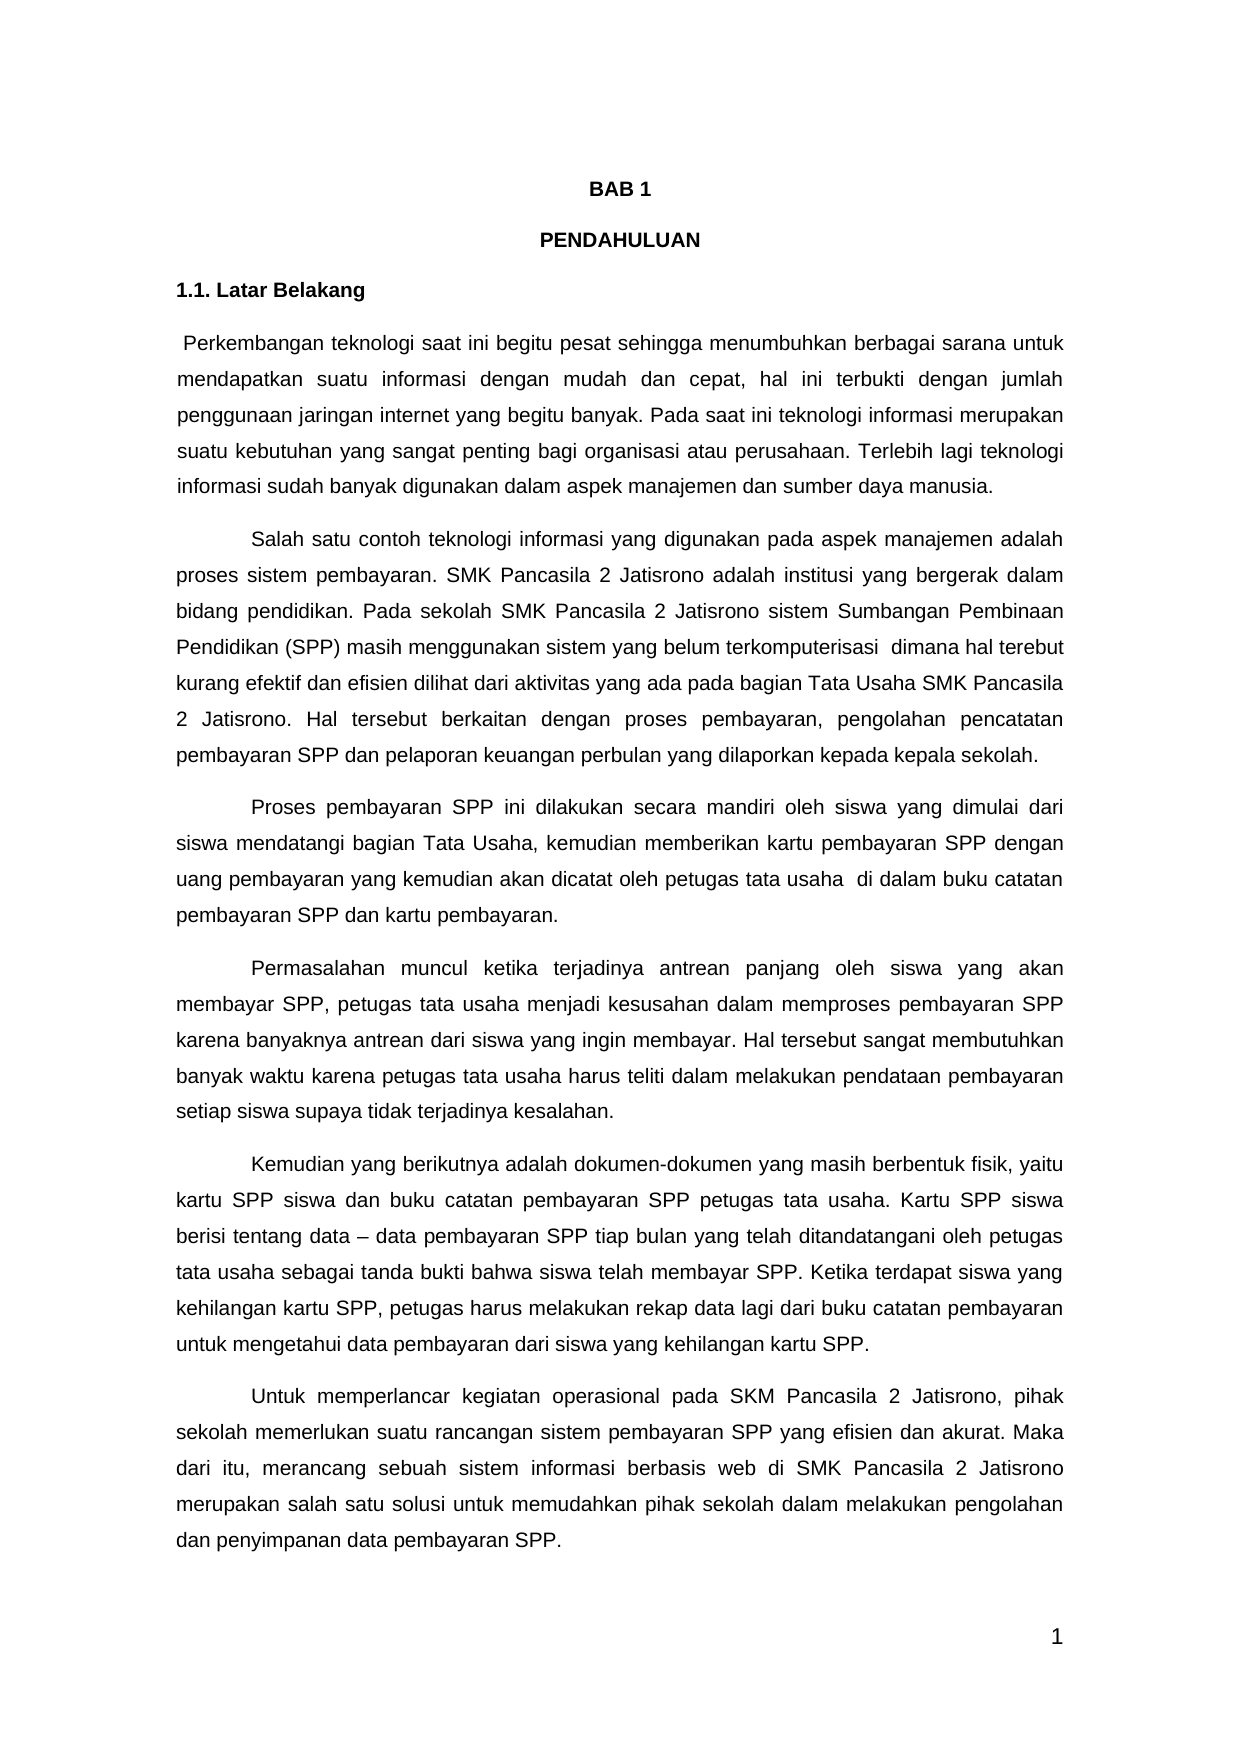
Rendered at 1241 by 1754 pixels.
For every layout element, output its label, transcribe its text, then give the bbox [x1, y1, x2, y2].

text Salah satu contoh teknologi informasi yang digunakan pada aspek manajemen adalah proses sistem pembayaran. SMK Pancasila 2 Jatisrono adalah institusi yang bergerak dalam bidang pendidikan. Pada sekolah SMK Pancasila 2 Jatisrono sistem Sumbangan Pembinaan Pendidikan (SPP) masih menggunakan sistem yang belum terkomputerisasi dimana hal terebut kurang efektif dan efisien dilihat dari aktivitas yang ada pada bagian Tata Usaha SMK Pancasila 2 Jatisrono. Hal tersebut berkaitan dengan proses pembayaran, pengolahan pencatatan pembayaran SPP dan pelaporan keuangan perbulan yang dilaporkan kepada kepala sekolah. [176, 527, 1065, 767]
text Untuk memperlancar kegiatan operasional pada SKM Pancasila 2 Jatisrono, pihak sekolah memerlukan suatu rancangan sistem pembayaran SPP yang efisien dan akurat. Maka dari itu, merancang sebuah sistem informasi berbasis web di SMK Pancasila 2 Jatisrono merupakan salah satu solusi untuk memudahkan pihak sekolah dalam melakukan pengolahan dan penyimpanan data pembayaran SPP. [176, 1384, 1065, 1552]
text Perkembangan teknologi saat ini begitu pesat sehingga menumbuhkan berbagai sarana untuk mendapatkan suatu informasi dengan mudah dan cepat, hal ini terbukti dengan jumlah penggunaan jaringan internet yang begitu banyak. Pada saat ini teknologi informasi merupakan suatu kebutuhan yang sangat penting bagi organisasi atau perusahaan. Terlebih lagi teknologi informasi sudah banyak digunakan dalam aspek manajemen dan sumber daya manusia. [176, 331, 1065, 498]
text Kemudian yang berikutnya adalah dokumen-dokumen yang masih berbentuk fisik, yaitu kartu SPP siswa dan buku catatan pembayaran SPP petugas tata usaha. Kartu SPP siswa berisi tentang data – data pembayaran SPP tiap bulan yang telah ditandatangani oleh petugas tata usaha sebagai tanda bukti bahwa siswa telah membayar SPP. Ketika terdapat siswa yang kehilangan kartu SPP, petugas harus melakukan rekap data lagi dari buku catatan pembayaran untuk mengetahui data pembayaran dari siswa yang kehilangan kartu SPP. [176, 1152, 1065, 1356]
subtitle PENDAHULUAN [177, 228, 1063, 252]
text Proses pembayaran SPP ini dilakukan secara mandiri oleh siswa yang dimulai dari siswa mendatangi bagian Tata Usaha, kemudian memberikan kartu pembayaran SPP dengan uang pembayaran yang kemudian akan dicatat oleh petugas tata usaha di dalam buku catatan pembayaran SPP dan kartu pembayaran. [176, 795, 1065, 927]
text Permasalahan muncul ketika terjadinya antrean panjang oleh siswa yang akan membayar SPP, petugas tata usaha menjadi kesusahan dalam memproses pembayaran SPP karena banyaknya antrean dari siswa yang ingin membayar. Hal tersebut sangat membutuhkan banyak waktu karena petugas tata usaha harus teliti dalam melakukan pendataan pembayaran setiap siswa supaya tidak terjadinya kesalahan. [176, 956, 1065, 1123]
text BAB 1 [177, 177, 1063, 201]
subtitle 1.1. Latar Belakang [176, 278, 1063, 302]
